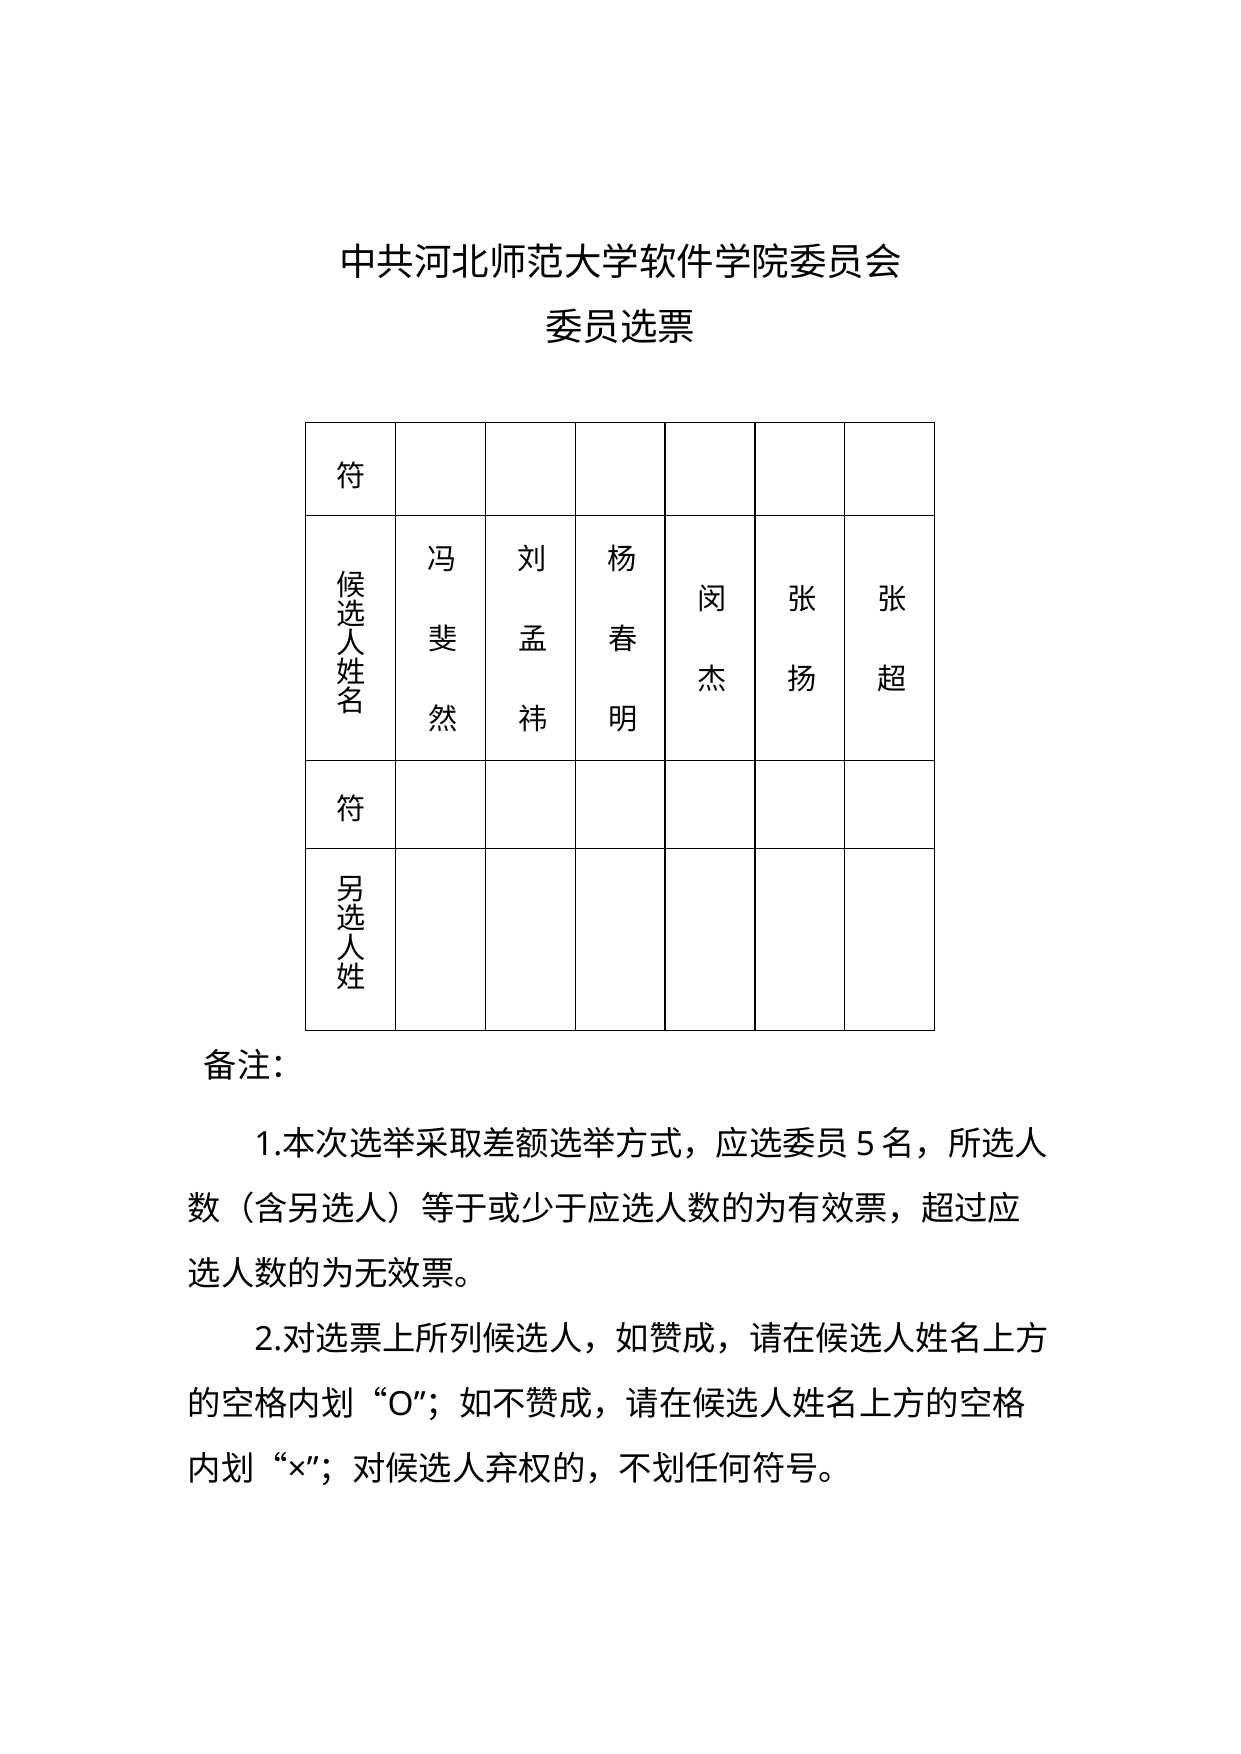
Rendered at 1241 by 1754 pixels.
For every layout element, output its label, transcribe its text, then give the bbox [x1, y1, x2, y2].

table_header [576, 423, 664, 515]
table_cell 张扬 [756, 516, 844, 759]
table_header [756, 423, 844, 515]
table_cell [756, 761, 844, 848]
table_cell [666, 849, 754, 1030]
text 委员选票 [187, 292, 1053, 357]
table_header [845, 423, 934, 515]
table_cell [486, 849, 575, 1030]
table_header 符号 [306, 423, 395, 515]
table_cell [396, 849, 485, 1030]
table_cell 候选人姓名 [306, 516, 395, 759]
text 备注： [204, 1031, 1053, 1096]
table_header [666, 423, 754, 515]
table_cell [845, 761, 934, 848]
table_header [396, 423, 485, 515]
table_cell [396, 761, 485, 848]
table_cell 另选人姓名 [306, 849, 395, 1030]
text 中共河北师范大学软件学院委员会 [187, 227, 1053, 292]
table_cell 杨春明 [576, 516, 664, 759]
table_cell [666, 761, 754, 848]
table_cell [576, 761, 664, 848]
text 2.对选票上所列候选人，如赞成，请在候选人姓名上方的空格内划“Ο”；如不赞成，请在候选人姓名上方的空格内划“×”；对候选人弃权的，不划任何符号。 [187, 1303, 1053, 1498]
table_cell [756, 849, 844, 1030]
table_cell 冯斐然 [396, 516, 485, 759]
table_cell 张超 [845, 516, 934, 759]
table_cell [486, 761, 575, 848]
table_cell [576, 849, 664, 1030]
table_cell [845, 849, 934, 1030]
table_cell 刘孟祎 [486, 516, 575, 759]
text 1.本次选举采取差额选举方式，应选委员5名，所选人数（含另选人）等于或少于应选人数的为有效票，超过应选人数的为无效票。 [187, 1108, 1053, 1303]
table_cell 闵 杰 [666, 516, 754, 759]
table_cell 符号 [306, 761, 395, 848]
table_header [486, 423, 575, 515]
